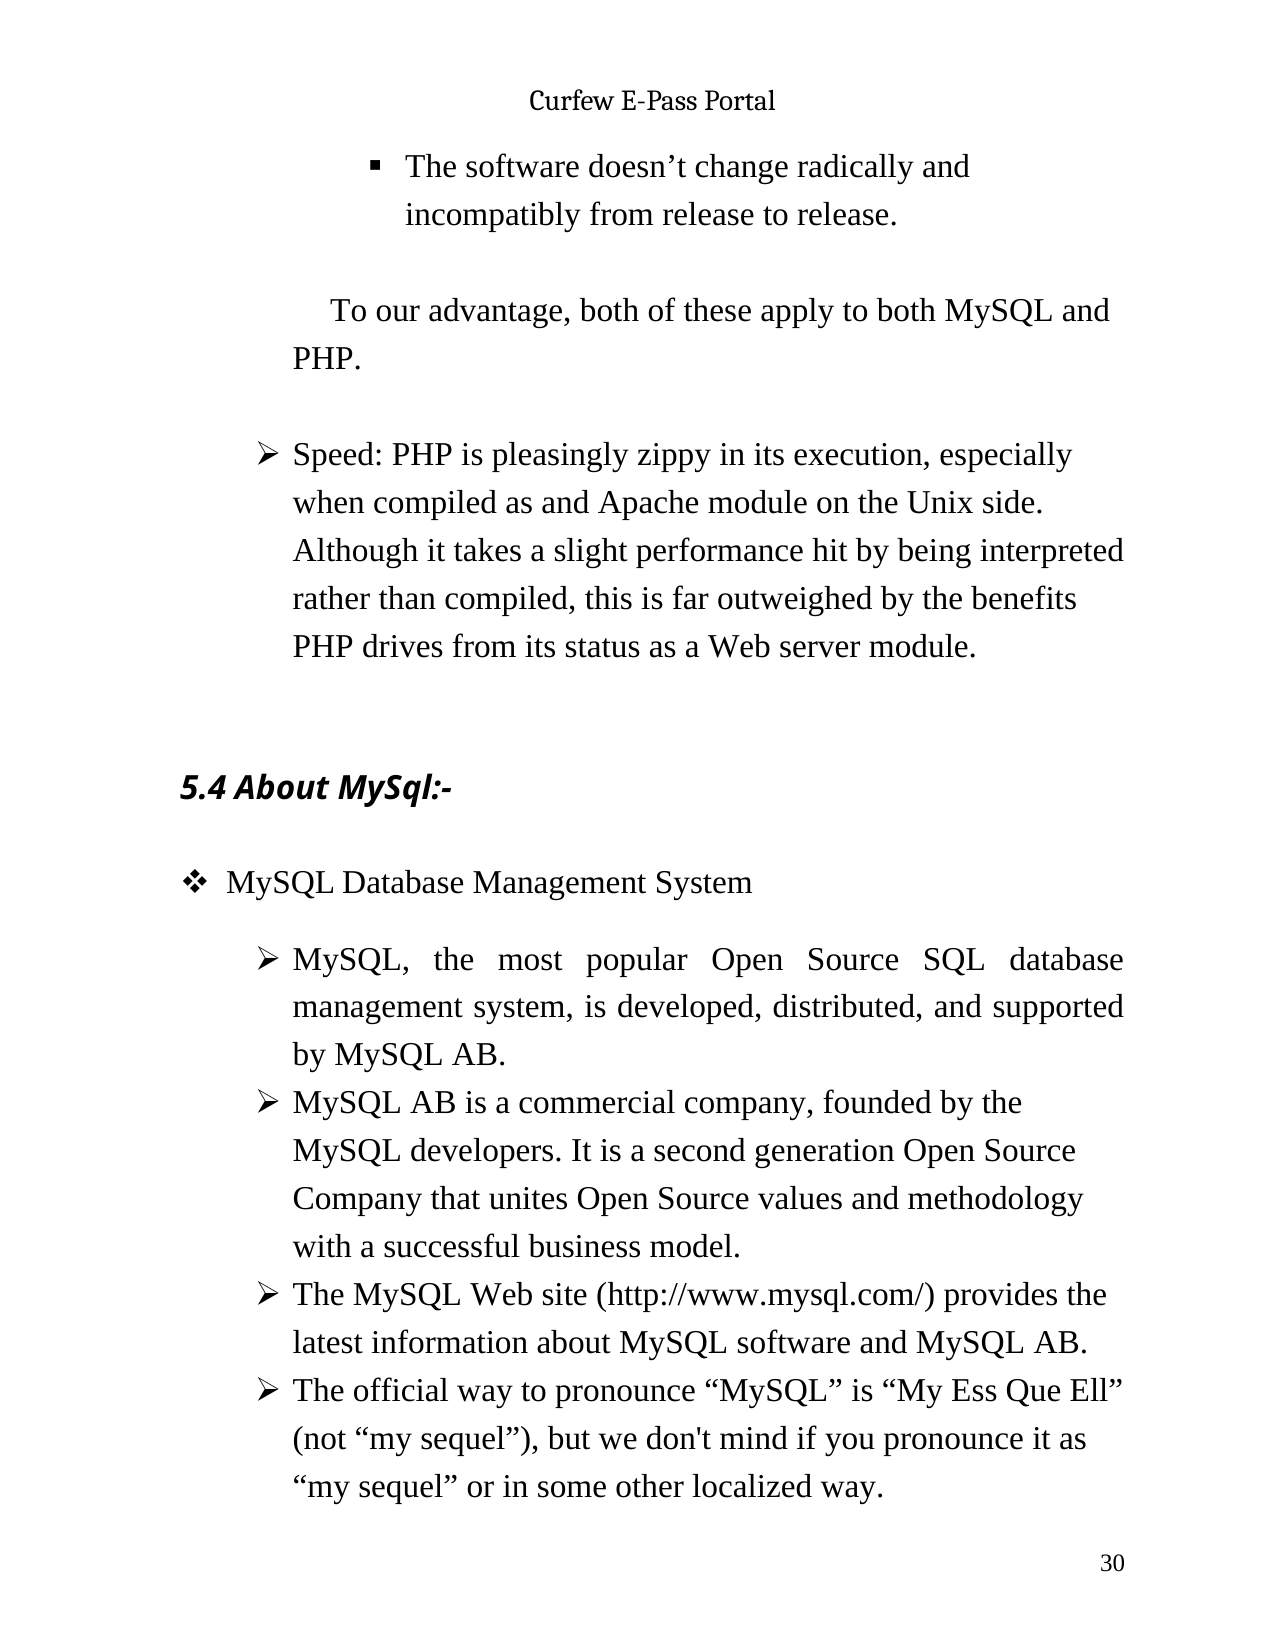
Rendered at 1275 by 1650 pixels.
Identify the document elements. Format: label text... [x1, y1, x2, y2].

list MySQL Database Management System [180, 862, 1125, 901]
list The official way to pronounce “MySQL” is “My Ess Que Ell” (not “my sequel”), but we don't mind if you pronounce it as “my sequel” or in some other localized way. [255, 1370, 1125, 1504]
list Speed: PHP is pleasingly zippy in its execution, especially when compiled as and Apache module on the Unix side. Although it takes a slight performance hit by being interpreted rather than compiled, this is far outweighed by the benefits PHP drives from its status as a Web server module. [255, 434, 1125, 664]
text To our advantage, both of these apply to both MySQL and PHP. [292, 290, 1125, 377]
list The MySQL Web site (http://www.mysql.com/) provides the latest information about MySQL software and [255, 1274, 1125, 1361]
list is a commercial company, founded by the MySQL developers. It is a second generation Open Source Company that unites Open Source values and methodology with a successful business model. [255, 1083, 1125, 1265]
list MySQL, the most popular Open Source SQL database management system, is developed, distributed, and supported by [255, 939, 1125, 1073]
list The software doesn’t change radically and incompatibly from release to release. [367, 147, 1125, 233]
text 5.4 About MySql:- [180, 763, 1125, 809]
